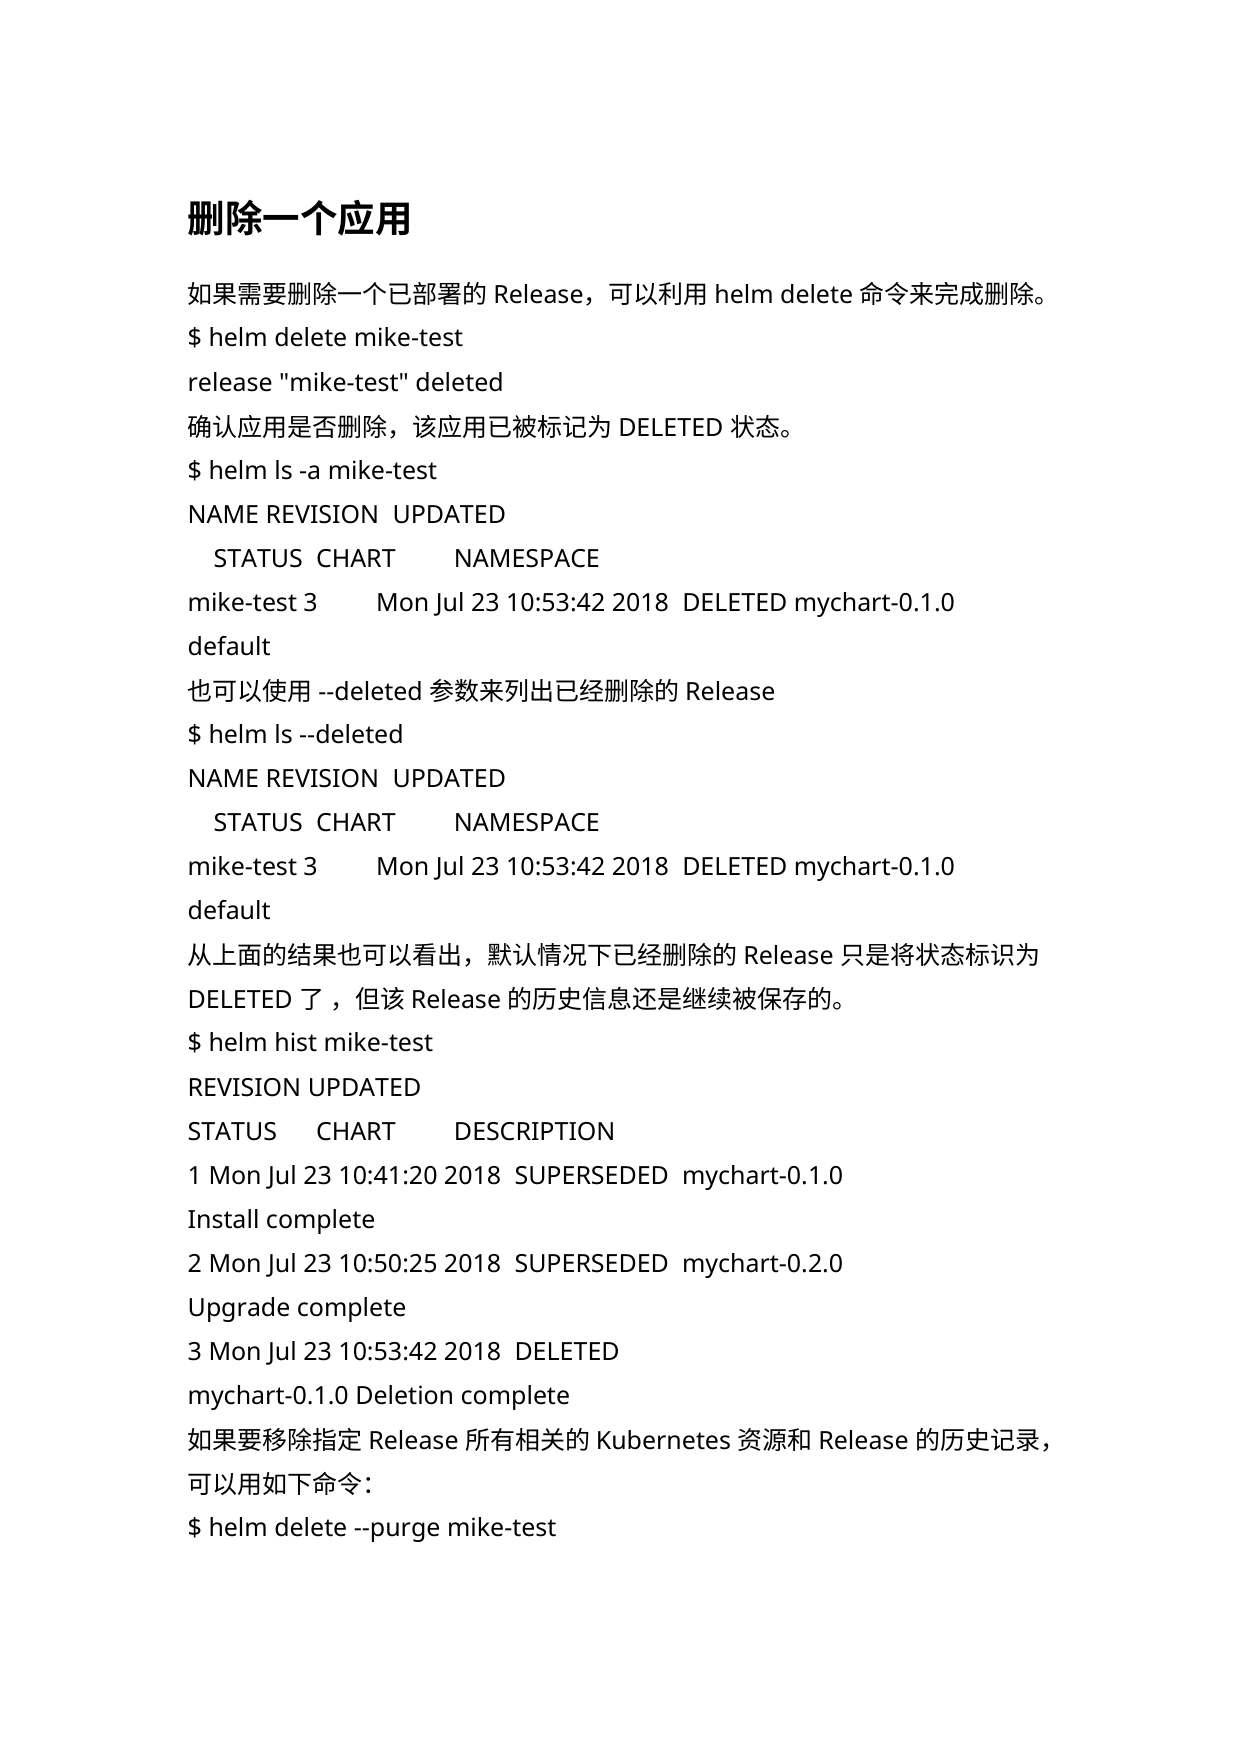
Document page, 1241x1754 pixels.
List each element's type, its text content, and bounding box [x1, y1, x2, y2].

text mike-test 3 Mon Jul 23 10:53:42 2018 DELETED mychart-0.1.0 default [187, 579, 1053, 668]
text 如果需要删除一个已部署的 Release，可以利用 helm delete 命令来完成删除。 [187, 271, 1053, 315]
text mike-test 3 Mon Jul 23 10:53:42 2018 DELETED mychart-0.1.0 default [187, 844, 1053, 932]
text $ helm hist mike-test [187, 1020, 1053, 1064]
text 删除一个应用 [187, 172, 1053, 260]
text release "mike-test" deleted [187, 359, 1053, 403]
text 确认应用是否删除，该应用已被标记为 DELETED 状态。 [187, 403, 1053, 447]
text REVISION UPDATED STATUS CHART DESCRIPTION [187, 1064, 1053, 1152]
text 从上面的结果也可以看出，默认情况下已经删除的 Release 只是将状态标识为 DELETED 了 ，但该 Release 的历史信息还是继续被保存的。 [187, 932, 1053, 1020]
text $ helm ls --deleted [187, 712, 1053, 756]
text 3 Mon Jul 23 10:53:42 2018 DELETED mychart-0.1.0 Deletion complete [187, 1328, 1053, 1417]
text $ helm delete mike-test [187, 315, 1053, 359]
text 也可以使用 --deleted 参数来列出已经删除的 Release [187, 668, 1053, 712]
text $ helm ls -a mike-test [187, 447, 1053, 491]
text NAME REVISION UPDATED STATUS CHART NAMESPACE [187, 756, 1053, 844]
text NAME REVISION UPDATED STATUS CHART NAMESPACE [187, 491, 1053, 579]
text $ helm delete --purge mike-test [187, 1505, 1053, 1549]
text 2 Mon Jul 23 10:50:25 2018 SUPERSEDED mychart-0.2.0 Upgrade complete [187, 1240, 1053, 1328]
text 1 Mon Jul 23 10:41:20 2018 SUPERSEDED mychart-0.1.0 Install complete [187, 1152, 1053, 1240]
text 如果要移除指定 Release 所有相关的 Kubernetes 资源和 Release 的历史记录，可以用如下命令： [187, 1417, 1053, 1505]
